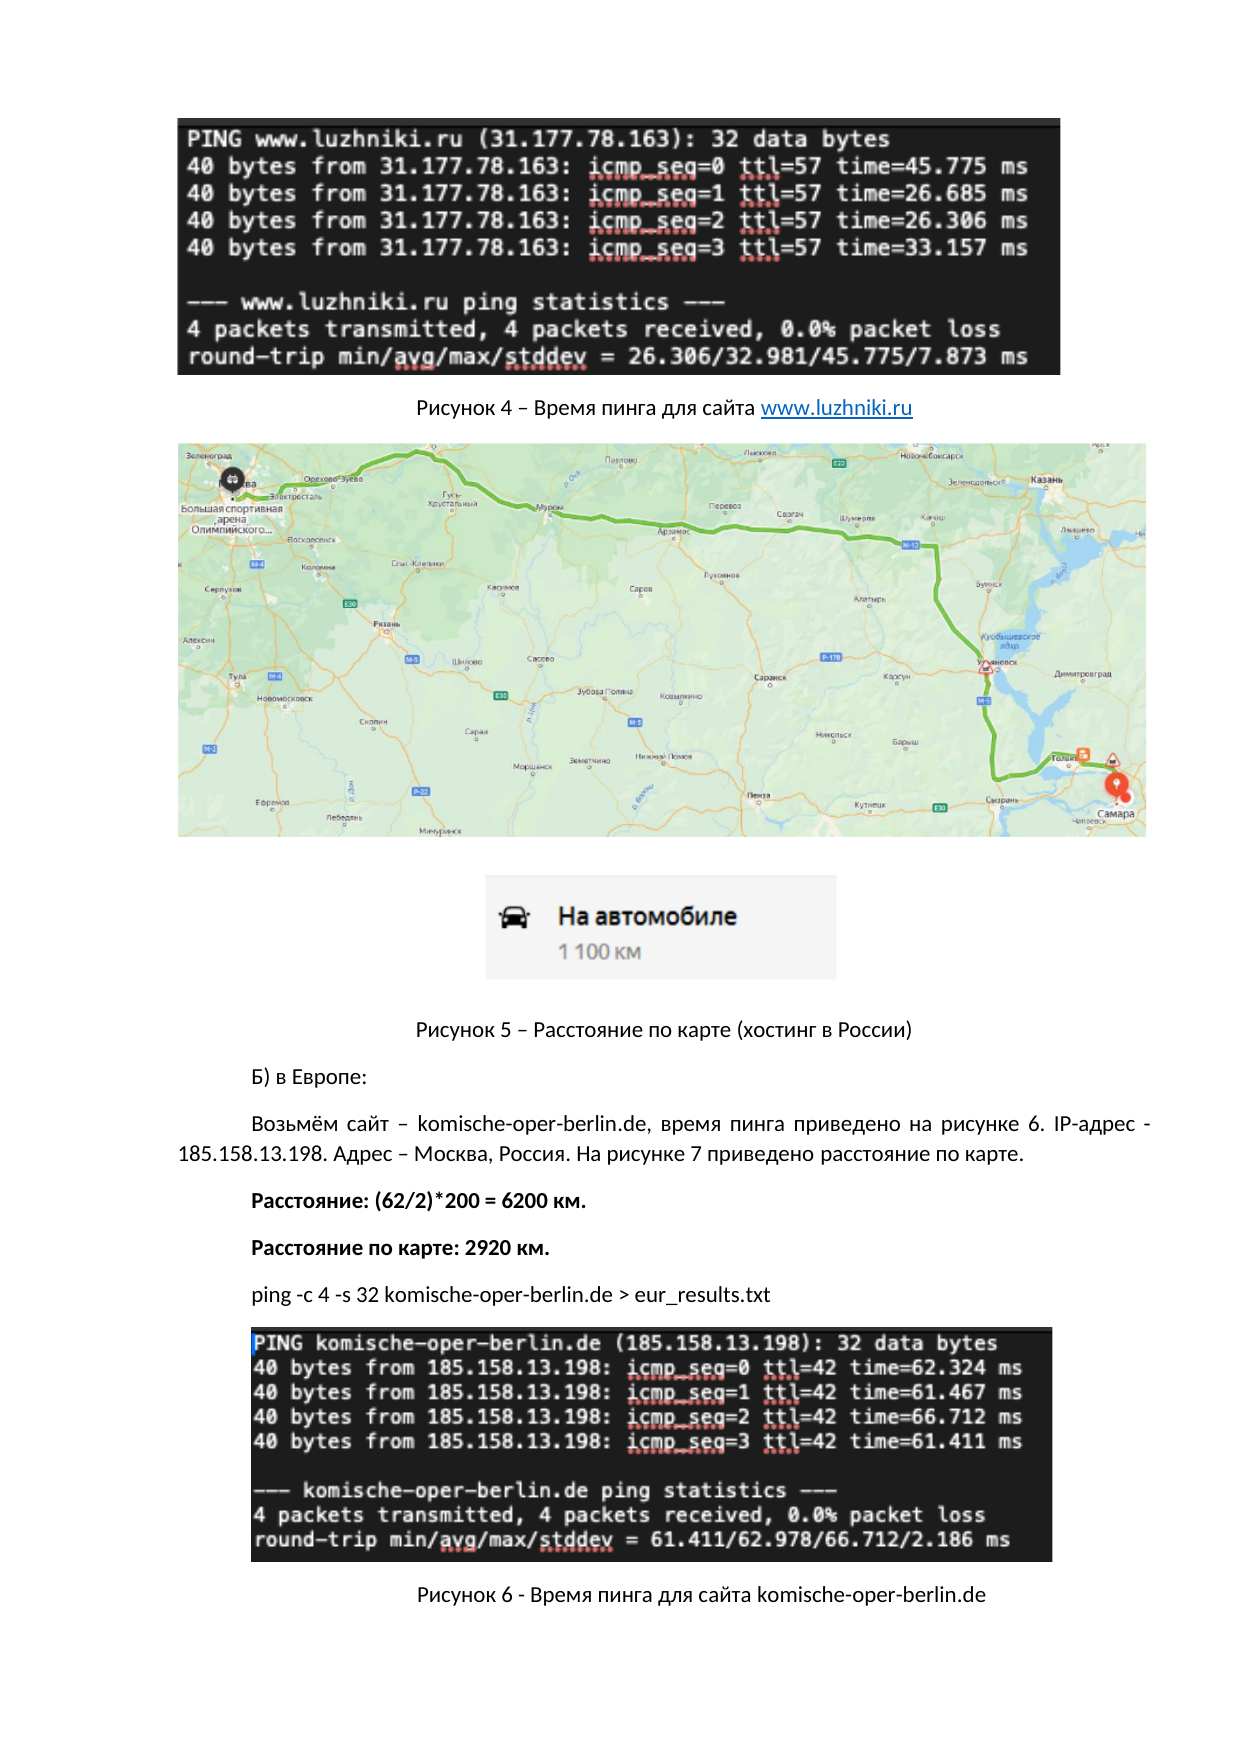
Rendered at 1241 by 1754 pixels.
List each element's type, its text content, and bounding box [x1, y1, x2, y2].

text Расстояние: (62/2)*200 = 6200 км. [177, 1186, 1152, 1214]
text ping -c 4 -s 32 komische-oper-berlin.de > eur_results.txt [177, 1280, 1152, 1308]
picture [177, 440, 1152, 997]
text Рисунок 4 – Время пинга для сайта www.luzhniki.ru [177, 393, 1152, 421]
text Рисунок 6 - Время пинга для сайта komische-oper-berlin.de [177, 1580, 1152, 1608]
picture [177, 118, 1061, 375]
picture [251, 1327, 1053, 1562]
text Возьмём сайт – komische-oper-berlin.de, время пинга приведено на рисунке 6. IP-адрес -185.158.13.198. Адрес – Москва, Россия. На рисунке 7 приведено расстояние по карте. [177, 1109, 1152, 1168]
text Расстояние по карте: 2920 км. [177, 1233, 1152, 1261]
text Б) в Европе: [177, 1062, 1152, 1091]
text Рисунок 5 – Расстояние по карте (хостинг в России) [177, 1016, 1152, 1044]
